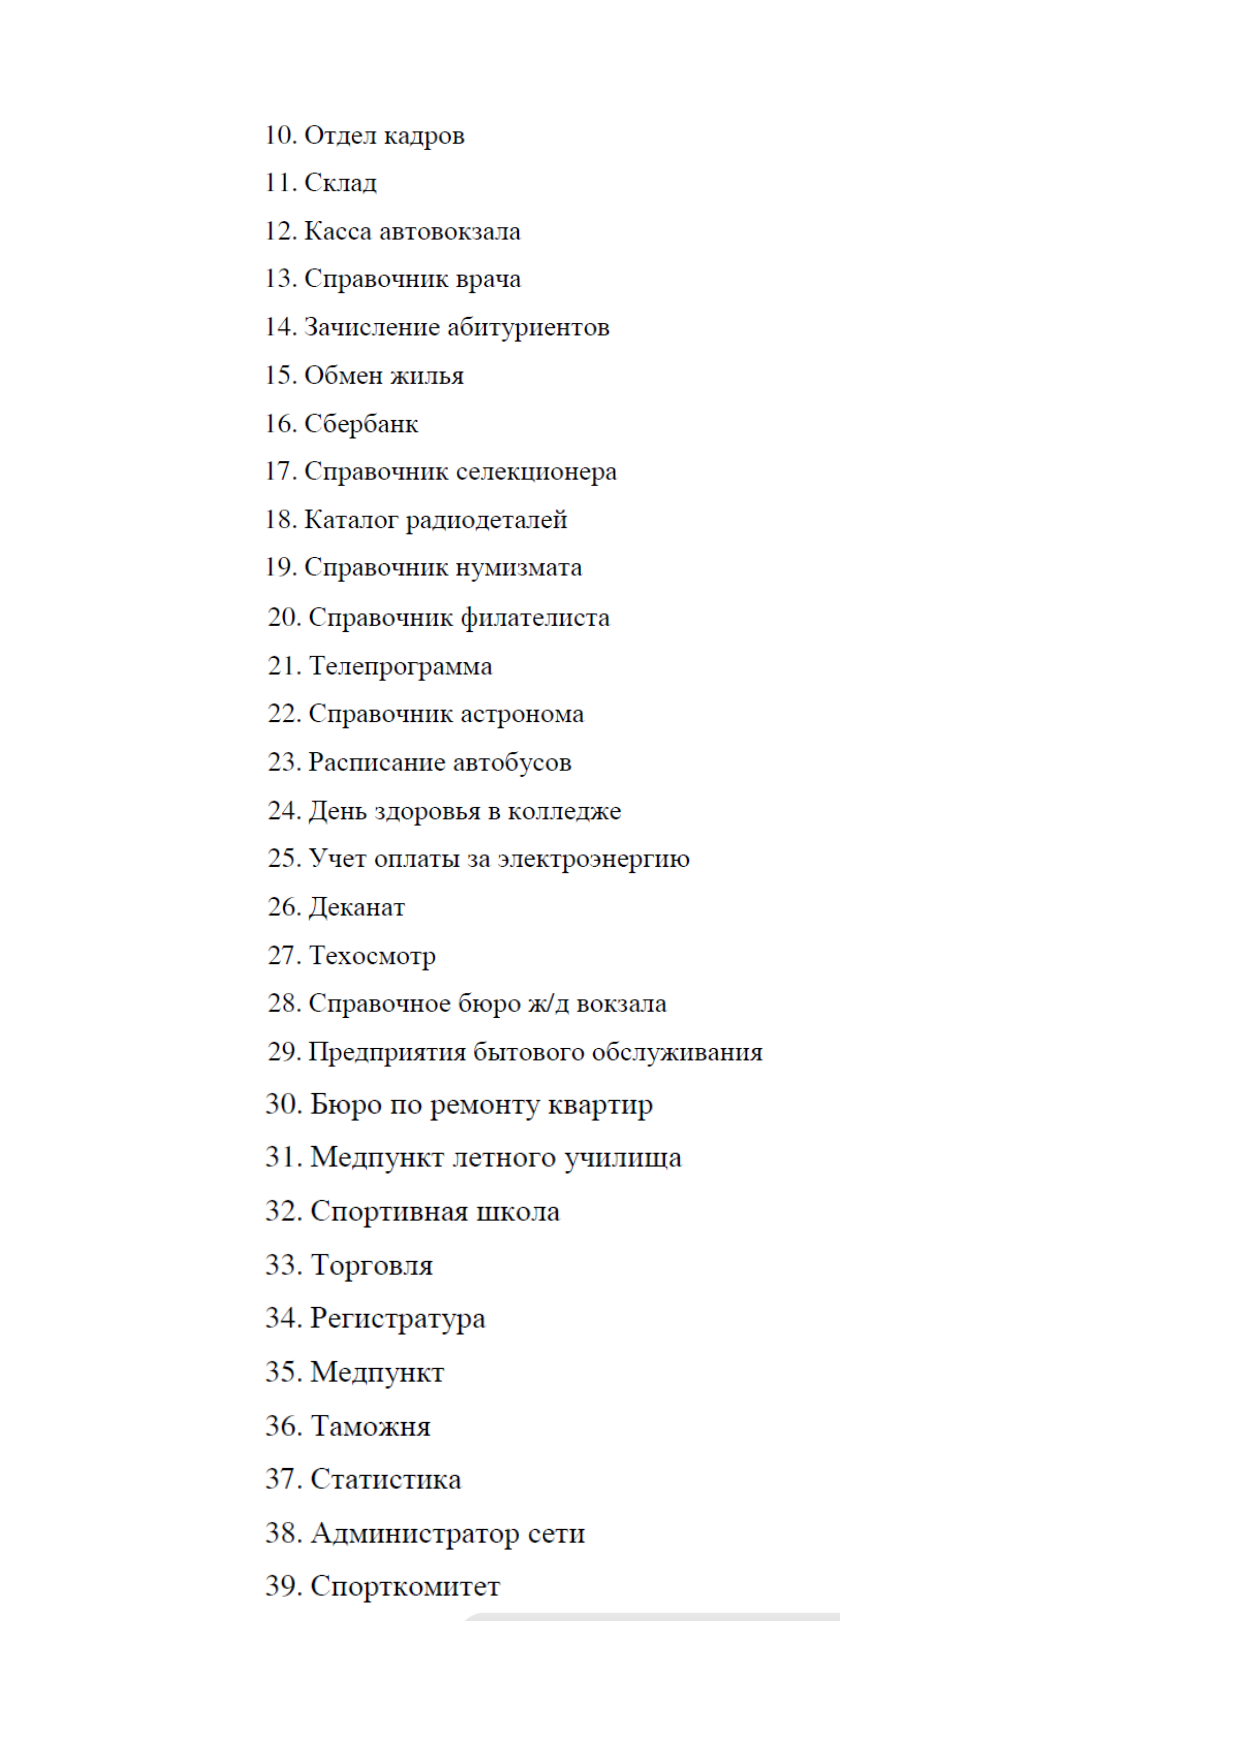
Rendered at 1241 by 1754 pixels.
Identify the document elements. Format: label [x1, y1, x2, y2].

picture [251, 599, 808, 1078]
picture [251, 118, 683, 591]
picture [251, 1085, 840, 1621]
